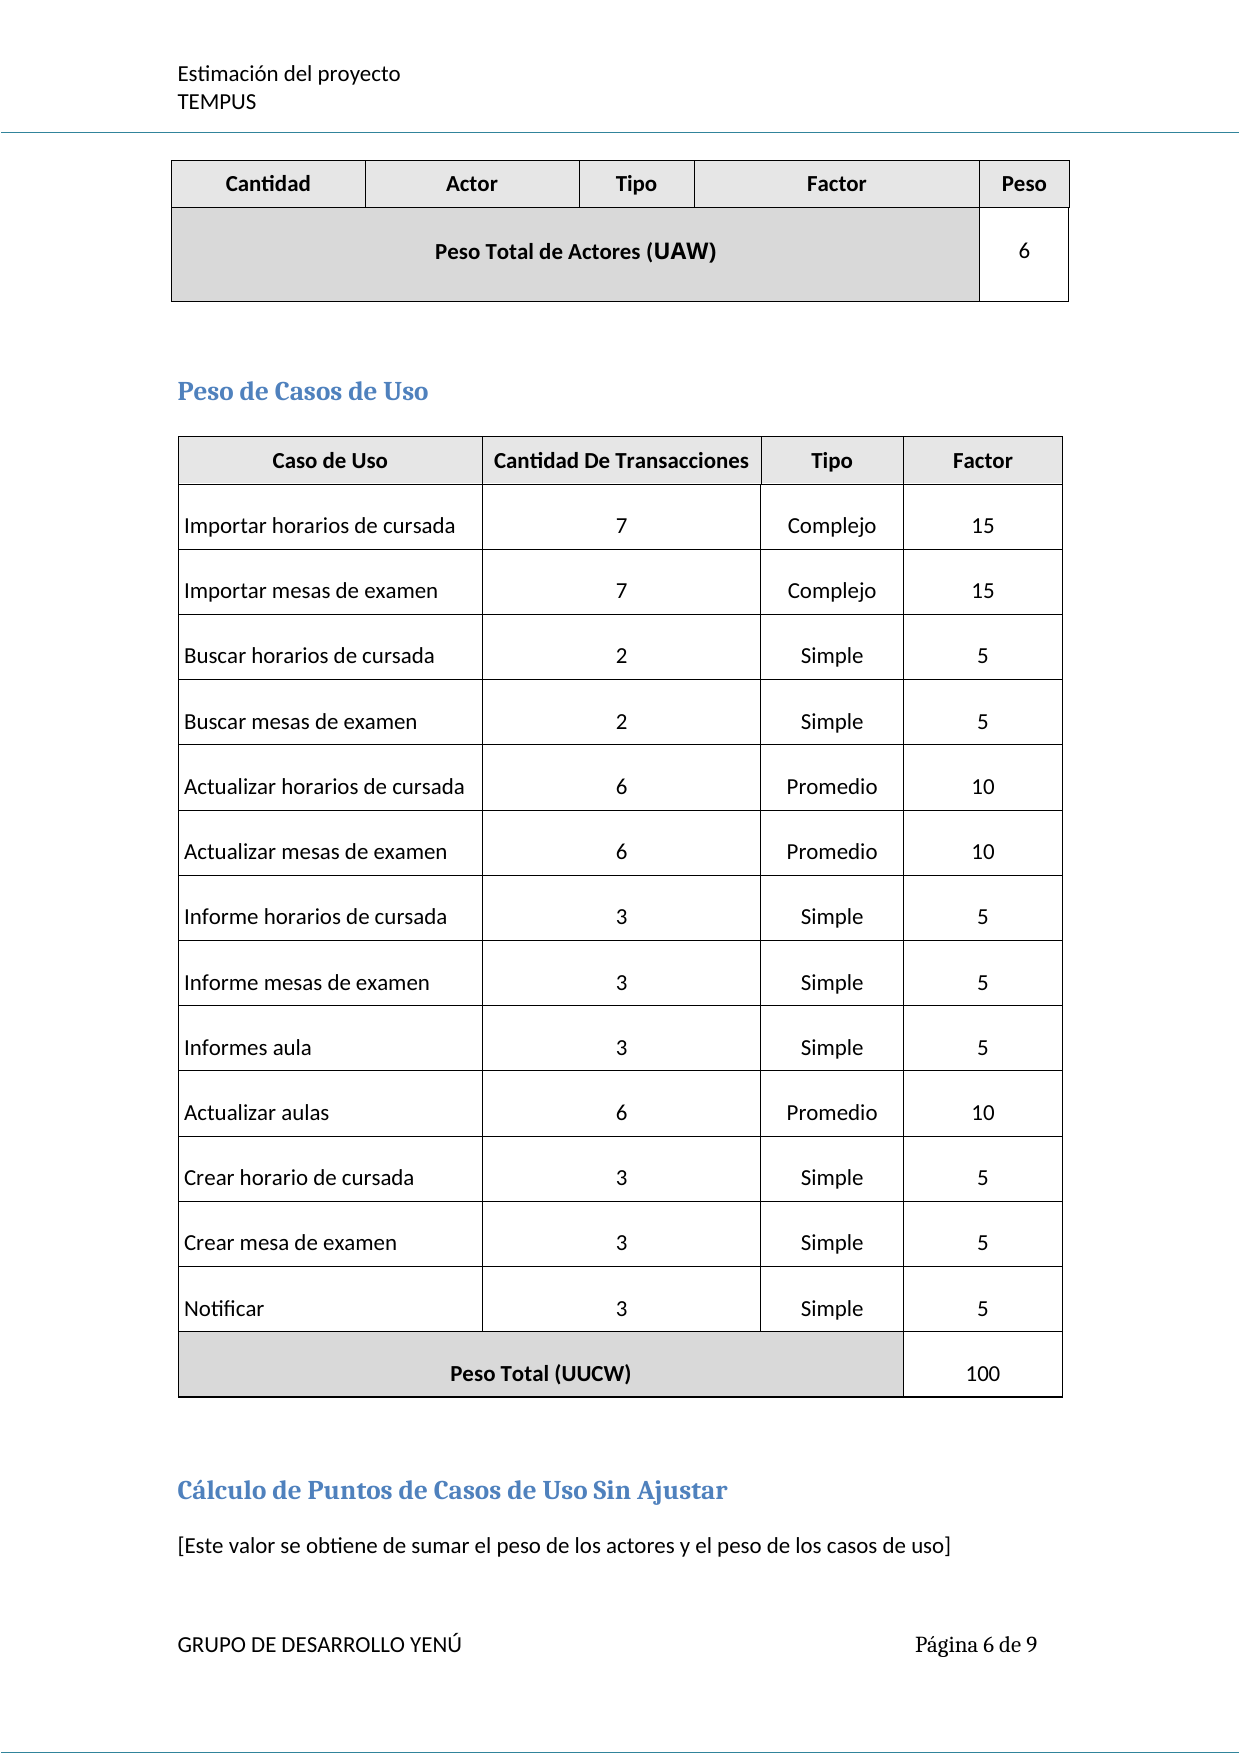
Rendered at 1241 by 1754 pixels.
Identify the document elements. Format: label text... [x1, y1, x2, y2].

table_cell 15 [904, 550, 1062, 614]
table_cell Simple [761, 1137, 903, 1201]
table_cell 5 [904, 941, 1062, 1005]
table_cell Actualizar aulas [179, 1071, 482, 1136]
table_cell 6 [483, 811, 760, 875]
table_cell Simple [761, 1202, 903, 1266]
table_cell Simple [761, 941, 903, 1005]
text Cálculo de Puntos de Casos de Uso Sin Ajustar [177, 1475, 1063, 1506]
table_cell 6 [483, 745, 760, 809]
text [Este valor se obtiene de sumar el peso de los actores y el peso de los casos de uso] [177, 1531, 1063, 1559]
table_cell Crear horario de cursada [179, 1137, 482, 1201]
table_header Peso [980, 161, 1069, 207]
table_cell Informes aula [179, 1006, 482, 1070]
table_cell Promedio [761, 1071, 903, 1136]
table_cell 3 [483, 1267, 760, 1331]
text Peso de Casos de Uso [177, 376, 1063, 407]
table_cell 15 [904, 485, 1062, 549]
table_cell 5 [904, 680, 1062, 744]
table_cell 2 [483, 615, 760, 679]
table_cell Peso Total de Actores (UAW) [172, 208, 979, 301]
table_cell Promedio [761, 811, 903, 875]
table_cell Actualizar mesas de examen [179, 811, 482, 875]
table_cell 5 [904, 1137, 1062, 1201]
table_cell Peso Total (UUCW) [179, 1332, 903, 1396]
table_cell 7 [483, 485, 760, 549]
table_header Cantidad De Transacciones [483, 437, 761, 483]
table_header Caso de Uso [179, 437, 482, 483]
table_cell Simple [761, 615, 903, 679]
table_cell 3 [483, 1202, 760, 1266]
table_header Tipo [580, 161, 694, 207]
table_cell Simple [761, 680, 903, 744]
table_cell Crear mesa de examen [179, 1202, 482, 1266]
table_cell Complejo [761, 485, 903, 549]
table_cell Complejo [761, 550, 903, 614]
table_cell Simple [761, 1267, 903, 1331]
table_cell Importar mesas de examen [179, 550, 482, 614]
table_cell 3 [483, 1137, 760, 1201]
table_cell Buscar mesas de examen [179, 680, 482, 744]
table_header Factor [695, 161, 979, 207]
table_cell 5 [904, 1202, 1062, 1266]
table_cell Promedio [761, 745, 903, 809]
table_cell 6 [483, 1071, 760, 1136]
table_cell Informe mesas de examen [179, 941, 482, 1005]
table_cell Importar horarios de cursada [179, 485, 482, 549]
table_cell 3 [483, 876, 760, 940]
table_cell 5 [904, 615, 1062, 679]
table_cell Buscar horarios de cursada [179, 615, 482, 679]
table_cell Informe horarios de cursada [179, 876, 482, 940]
table_cell 3 [483, 941, 760, 1005]
table_cell 7 [483, 550, 760, 614]
table_cell 5 [904, 1006, 1062, 1070]
table_cell 2 [483, 680, 760, 744]
table_cell Notificar [179, 1267, 482, 1331]
table_cell 10 [904, 811, 1062, 875]
table_cell 5 [904, 1267, 1062, 1331]
table_cell 10 [904, 1071, 1062, 1136]
table_cell 6 [980, 208, 1068, 301]
table_header Tipo [762, 437, 903, 483]
table_header Factor [904, 437, 1062, 483]
table_header Cantidad [172, 161, 365, 207]
table_cell 10 [904, 745, 1062, 809]
table_cell Simple [761, 1006, 903, 1070]
table_cell Actualizar horarios de cursada [179, 745, 482, 809]
table_cell 3 [483, 1006, 760, 1070]
table_cell Simple [761, 876, 903, 940]
table_cell 100 [904, 1332, 1062, 1396]
table_header Actor [366, 161, 579, 207]
table_cell 5 [904, 876, 1062, 940]
